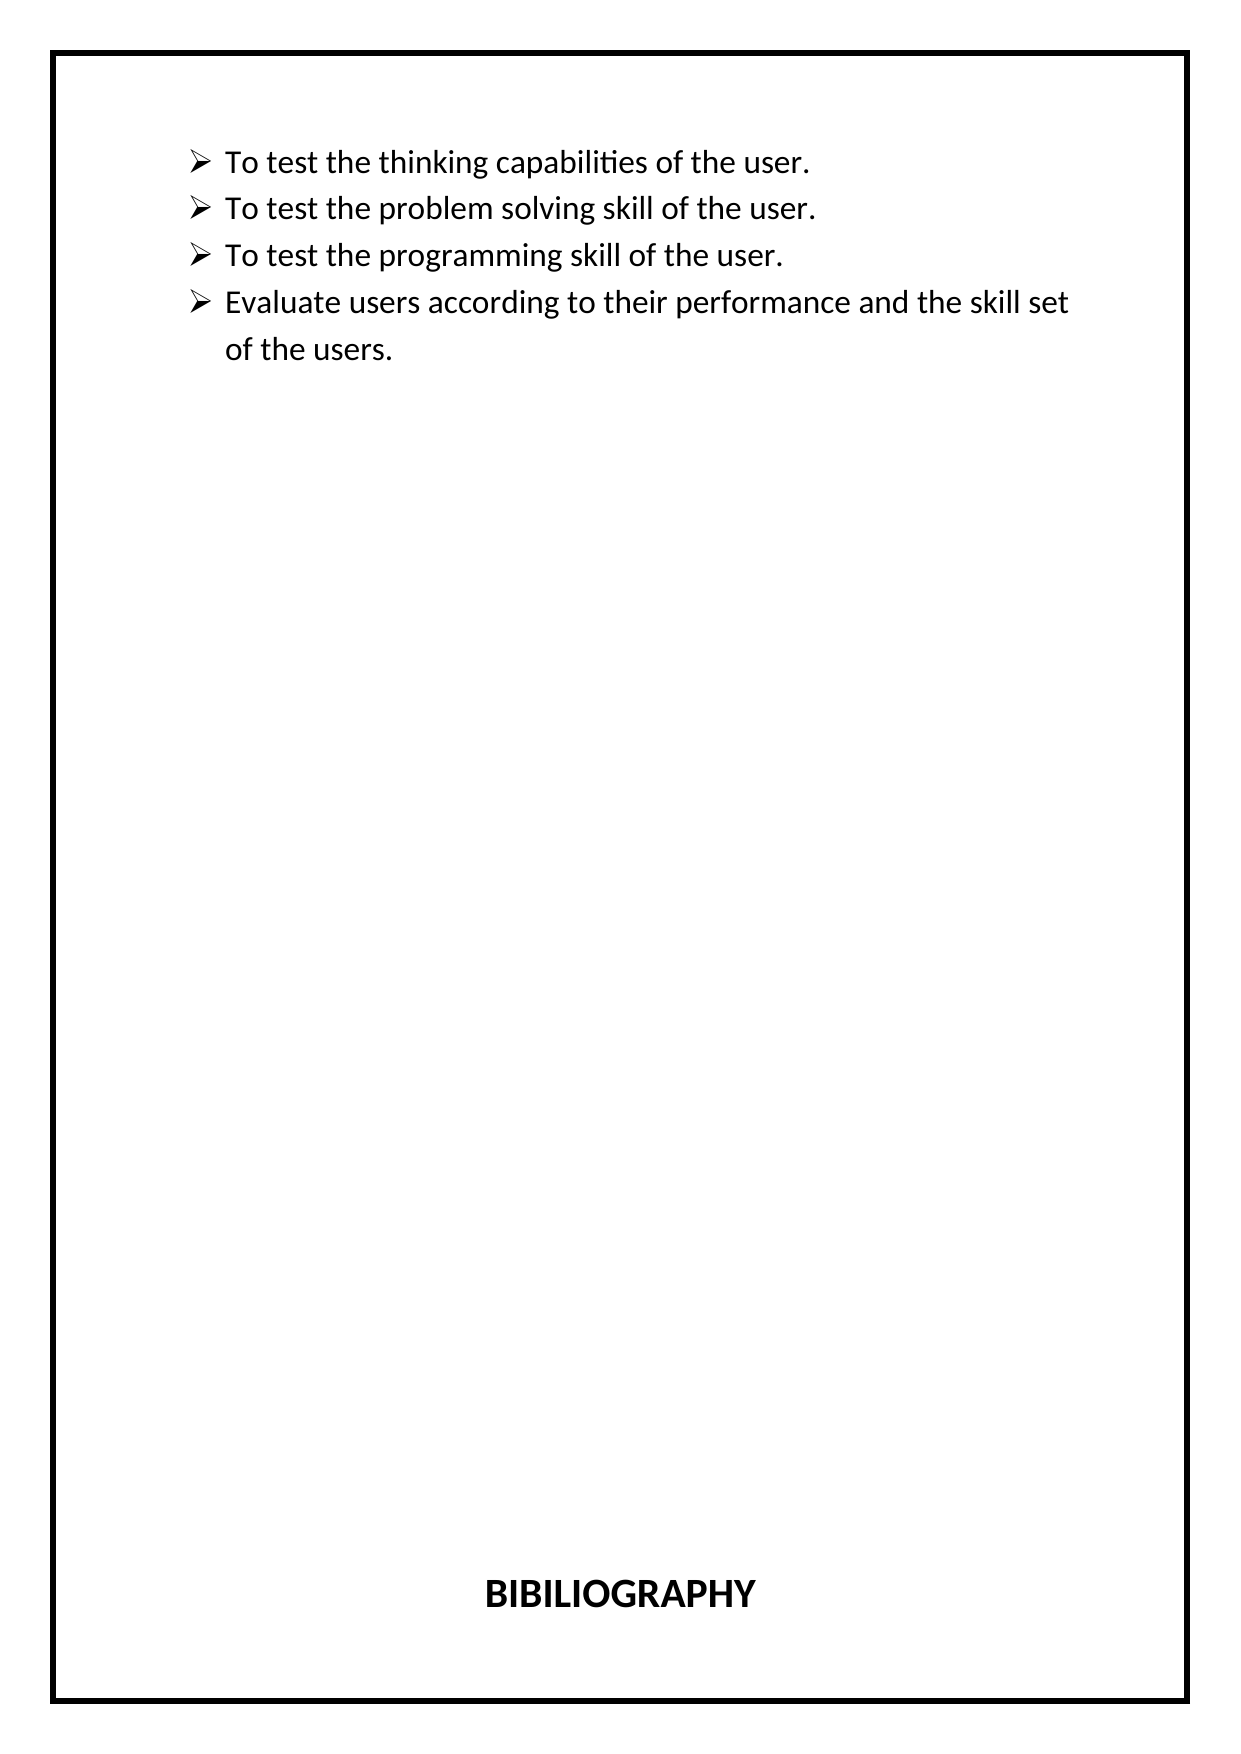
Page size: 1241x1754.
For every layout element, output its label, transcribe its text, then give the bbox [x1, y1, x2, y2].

list To test the problem solving skill of the user. [187, 187, 1090, 228]
list To test the programming skill of the user. [187, 234, 1090, 275]
text BIBILIOGRAPHY [150, 1567, 1090, 1618]
list Evaluate users according to their performance and the skill set of the users. [187, 281, 1090, 368]
list To test the thinking capabilities of the user. [187, 141, 1090, 181]
